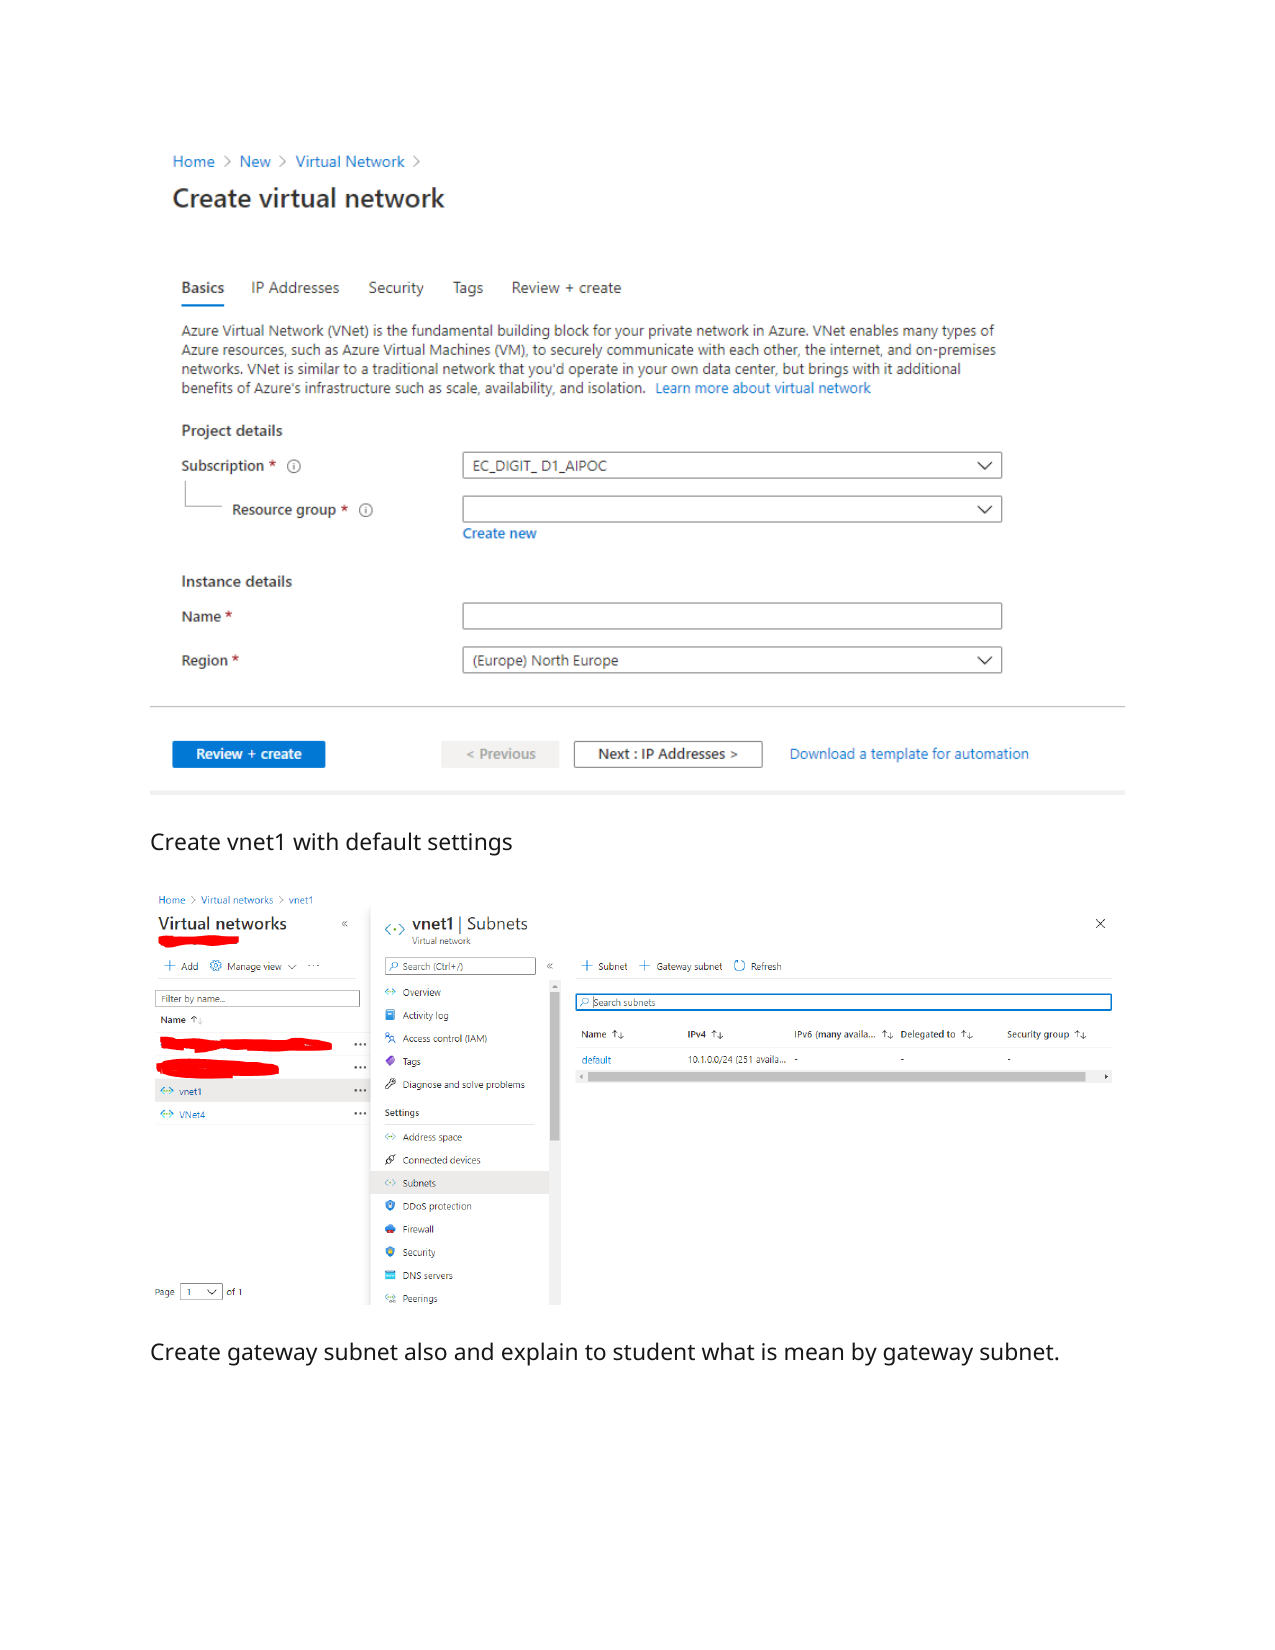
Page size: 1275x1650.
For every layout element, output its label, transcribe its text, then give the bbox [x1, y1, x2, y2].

text Create vnet1 with default settings [150, 826, 1125, 857]
picture [150, 150, 1125, 795]
picture [150, 888, 1125, 1305]
text Create gateway subnet also and explain to student what is mean by gateway subnet. [150, 1336, 1125, 1367]
